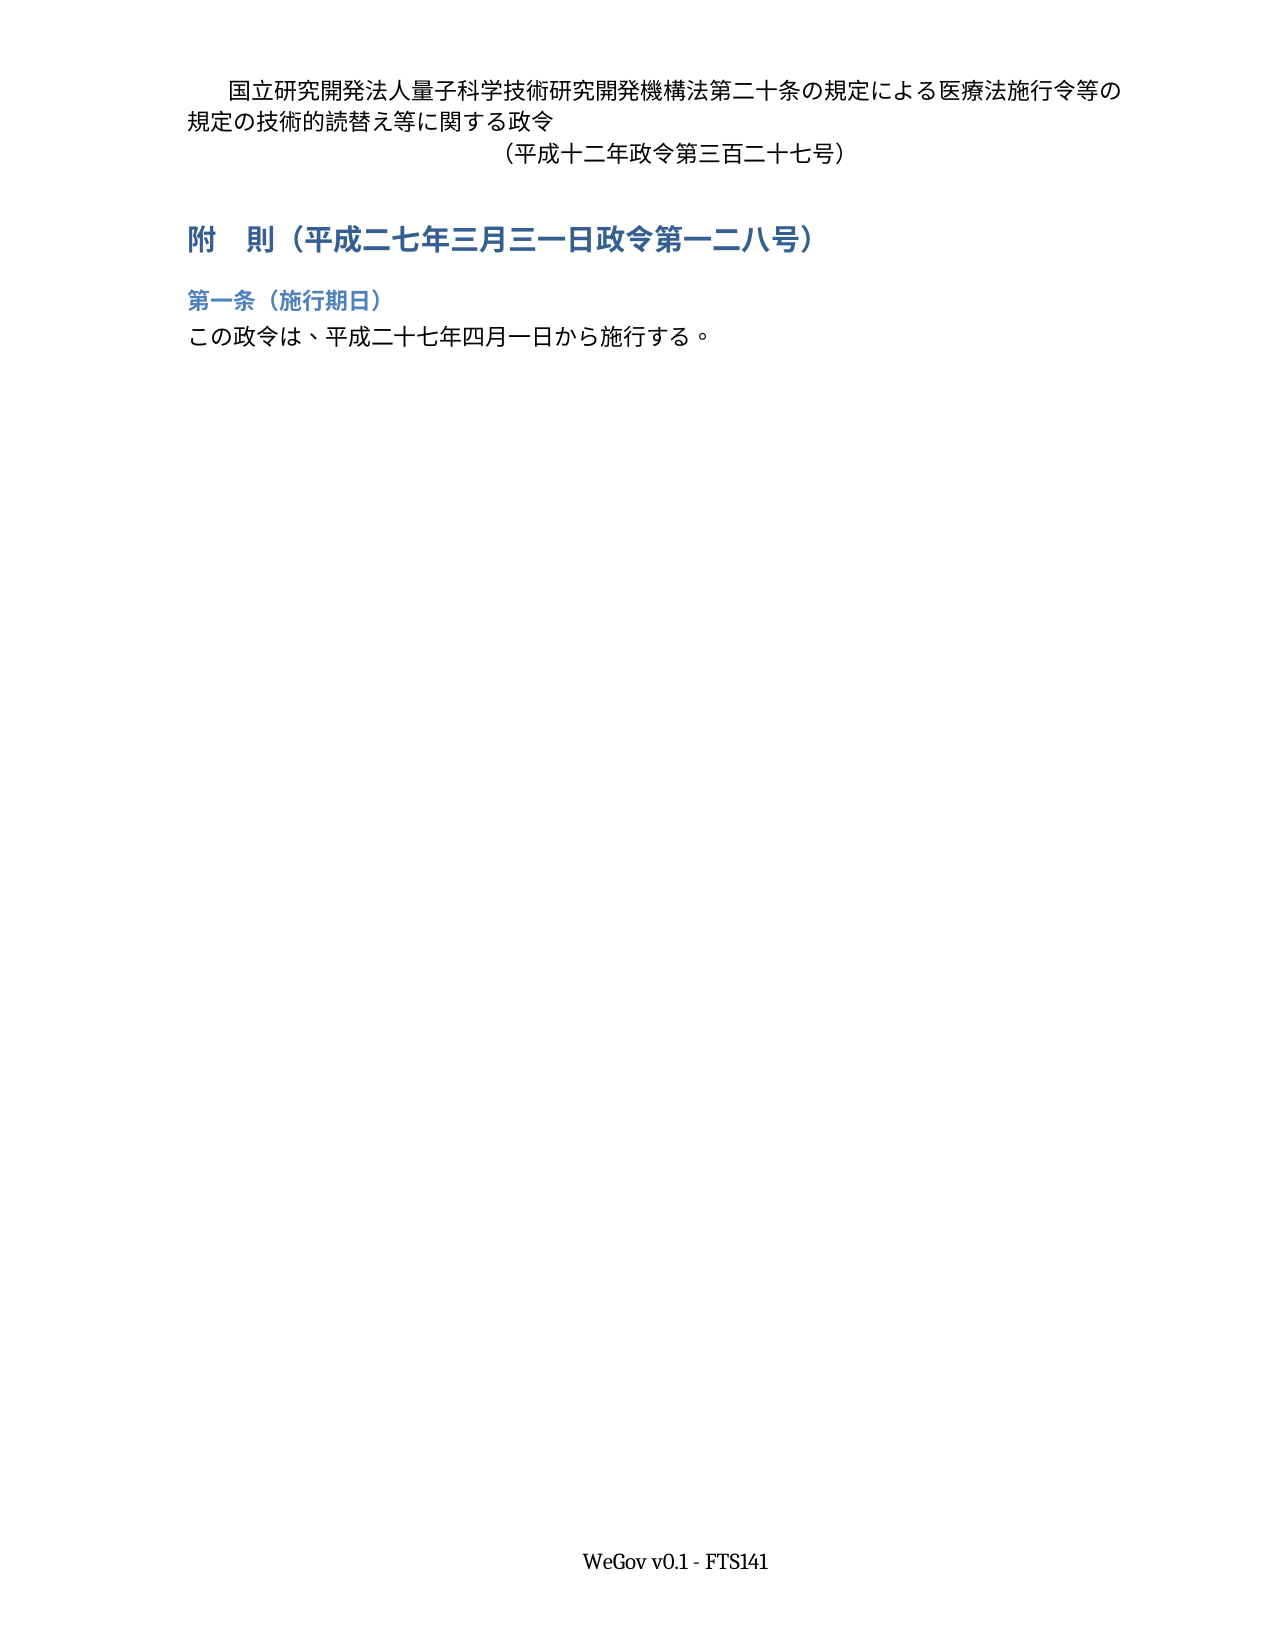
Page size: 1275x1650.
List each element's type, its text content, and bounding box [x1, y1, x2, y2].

subtitle 第一条（施行期日） [187, 285, 1087, 316]
subtitle 附 則（平成二七年三月三一日政令第一二八号） [187, 219, 1087, 258]
text この政令は、平成二十七年四月一日から施行する。 [187, 321, 1087, 352]
